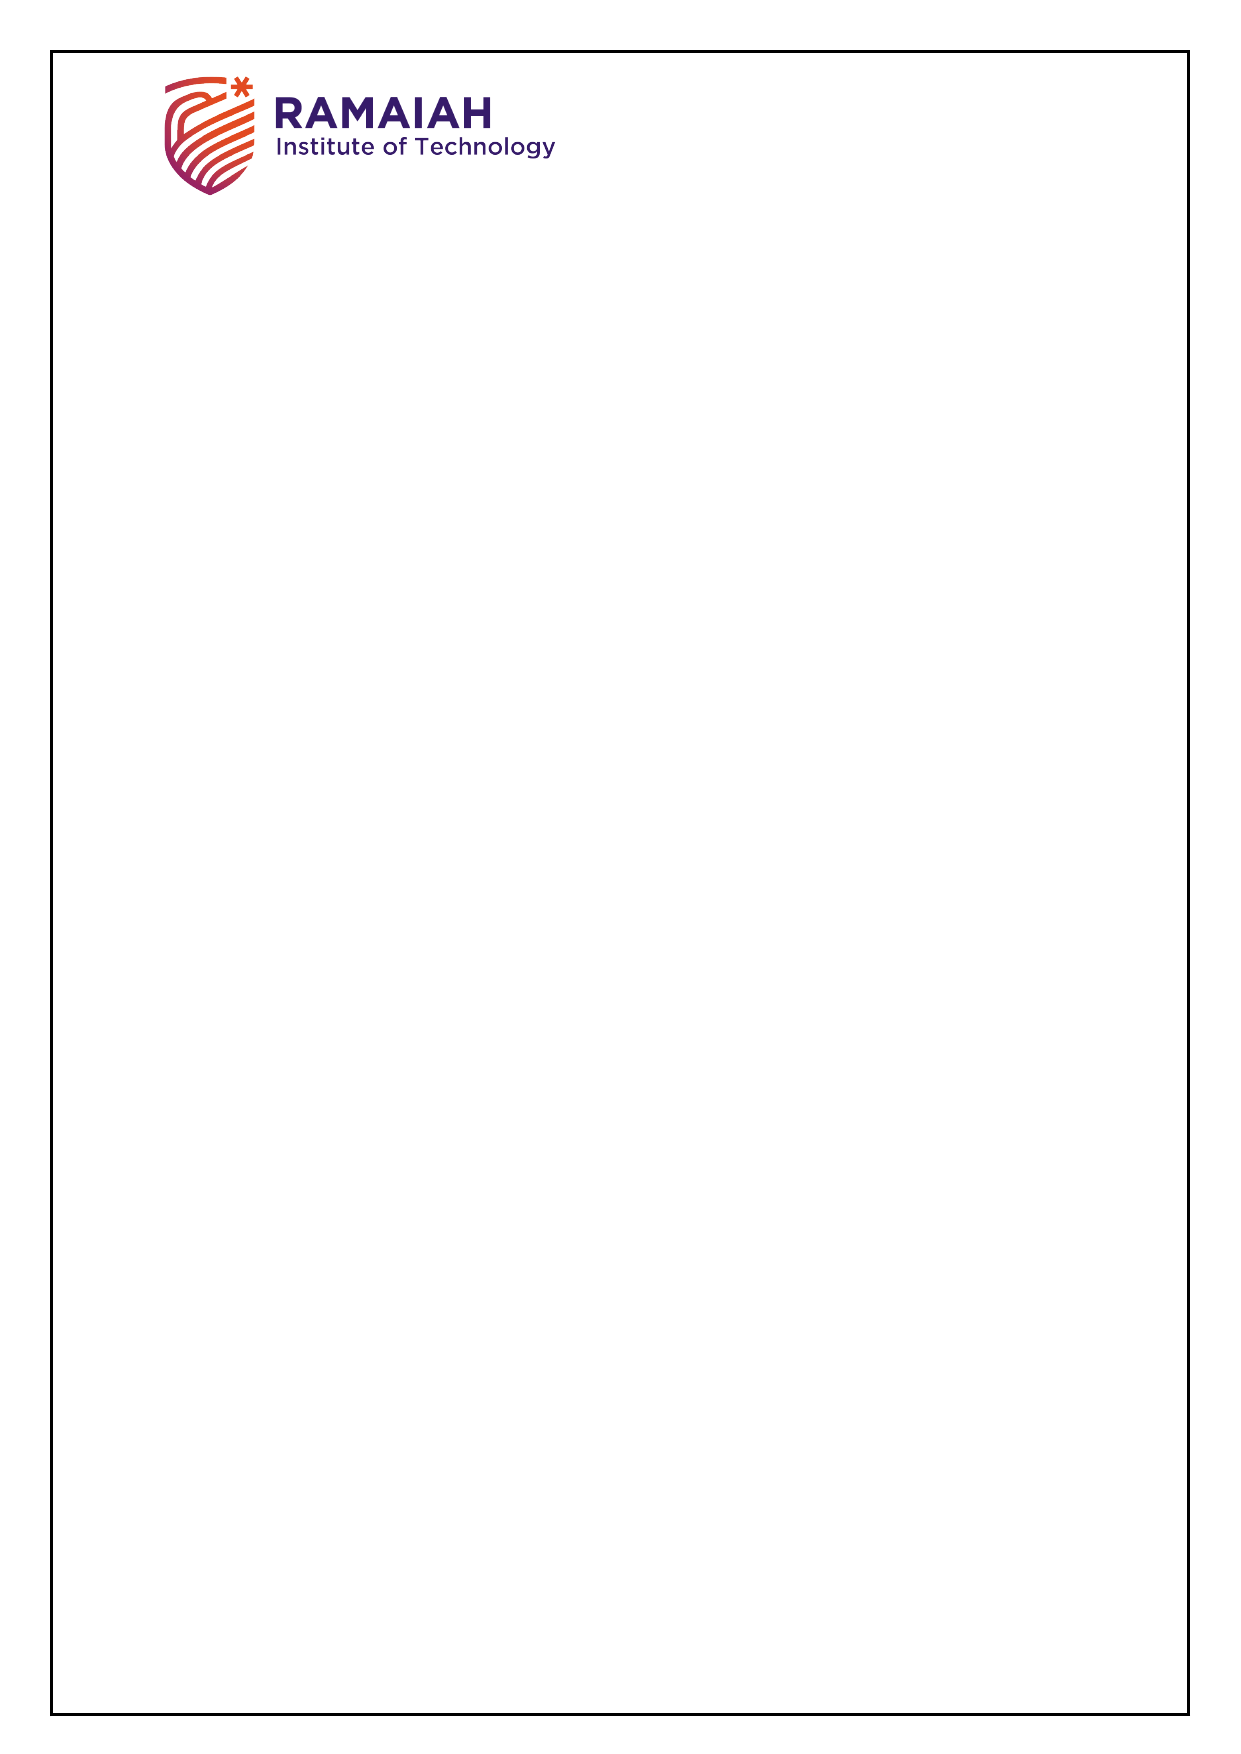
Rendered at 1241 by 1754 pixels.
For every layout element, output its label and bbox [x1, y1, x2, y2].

picture [150, 75, 566, 196]
